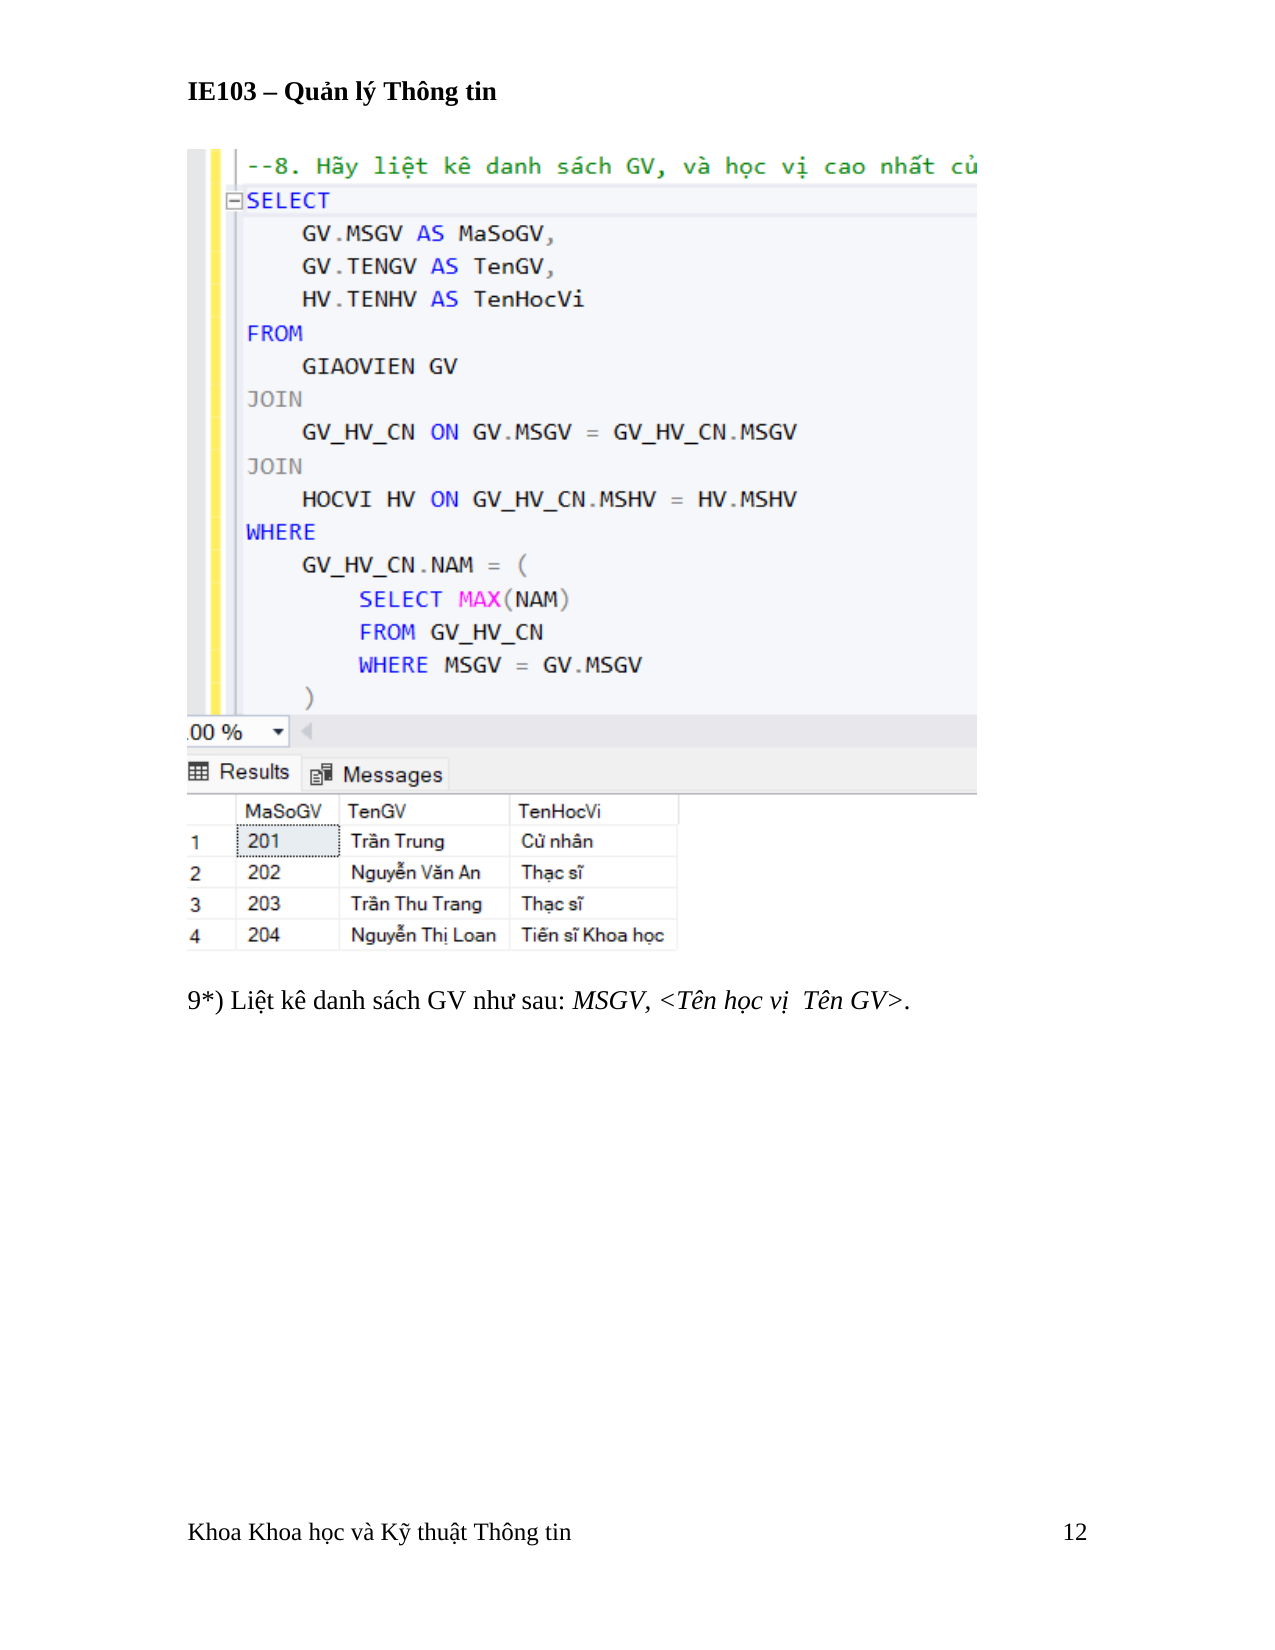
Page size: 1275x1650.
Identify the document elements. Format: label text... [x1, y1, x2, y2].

picture [187, 149, 977, 970]
text 9*) Liệt kê danh sách GV như sau: MSGV, <Tên học vị Tên GV>. [187, 984, 1087, 1016]
